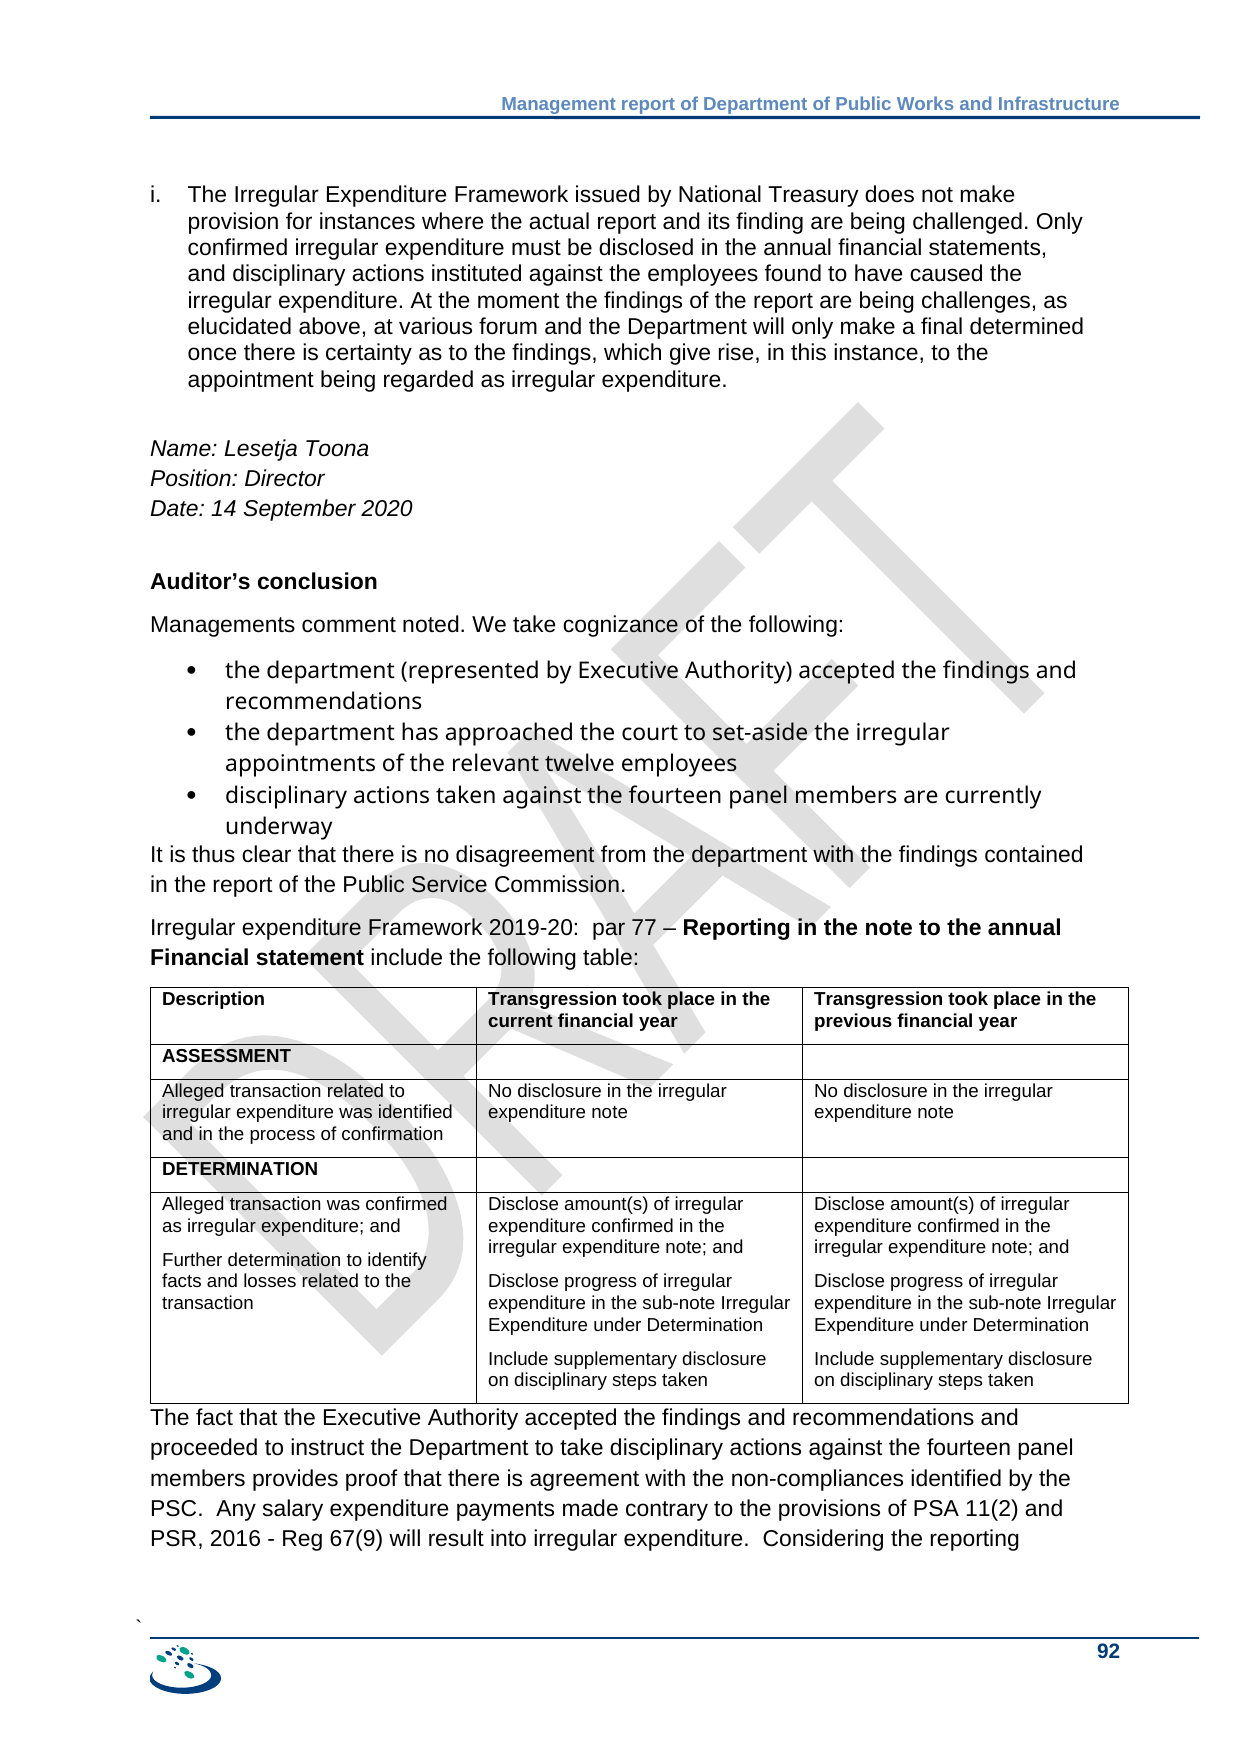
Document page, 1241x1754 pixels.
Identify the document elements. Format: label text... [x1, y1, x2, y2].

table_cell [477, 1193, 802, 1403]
list the department has approached the court to set-aside the irregular appointments of the relevant twelve employees [187, 716, 1090, 778]
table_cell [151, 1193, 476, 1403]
text Date: 14 September 2020 [150, 495, 1090, 522]
text Managements comment noted. We take cognizance of the following: [150, 611, 1090, 637]
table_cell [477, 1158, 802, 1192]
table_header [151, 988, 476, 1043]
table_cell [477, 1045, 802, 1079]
text It is thus clear that there is no disagreement from the department with the findings contained in the report of the Public Service Commission. [150, 841, 1090, 898]
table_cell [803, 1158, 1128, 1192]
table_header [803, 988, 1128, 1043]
text Irregular expenditure Framework 2019-20: par 77 – Reporting in the note to the annual Financial statement include the following table: [150, 914, 1090, 971]
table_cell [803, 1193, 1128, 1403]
text Name: Lesetja Toona [150, 435, 1090, 461]
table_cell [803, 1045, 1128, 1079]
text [150, 1404, 1090, 1551]
list the department (represented by Executive Authority) accepted the findings and recommendations [187, 653, 1090, 716]
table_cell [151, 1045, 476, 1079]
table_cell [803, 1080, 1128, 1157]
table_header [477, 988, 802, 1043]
text Auditor’s conclusion [150, 568, 1090, 594]
list The Irregular Expenditure Framework issued by National Treasury does not make provision for instances where the actual report and its finding are being challenged. Only confirmed irregular expenditure must be disclosed in the annual financial statements, and disciplinary actions instituted against the employees found to have caused the irregular expenditure. At the moment the findings of the report are being challenges, as elucidated above, at various forum and the Department will only make a final determined once there is certainty as to the findings, which give rise, in this instance, to the appointment being regarded as irregular expenditure. [150, 181, 1090, 392]
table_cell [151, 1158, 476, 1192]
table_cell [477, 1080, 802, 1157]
list disciplinary actions taken against the fourteen panel members are currently underway [187, 778, 1090, 841]
text Position: Director [150, 465, 1090, 491]
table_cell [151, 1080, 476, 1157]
